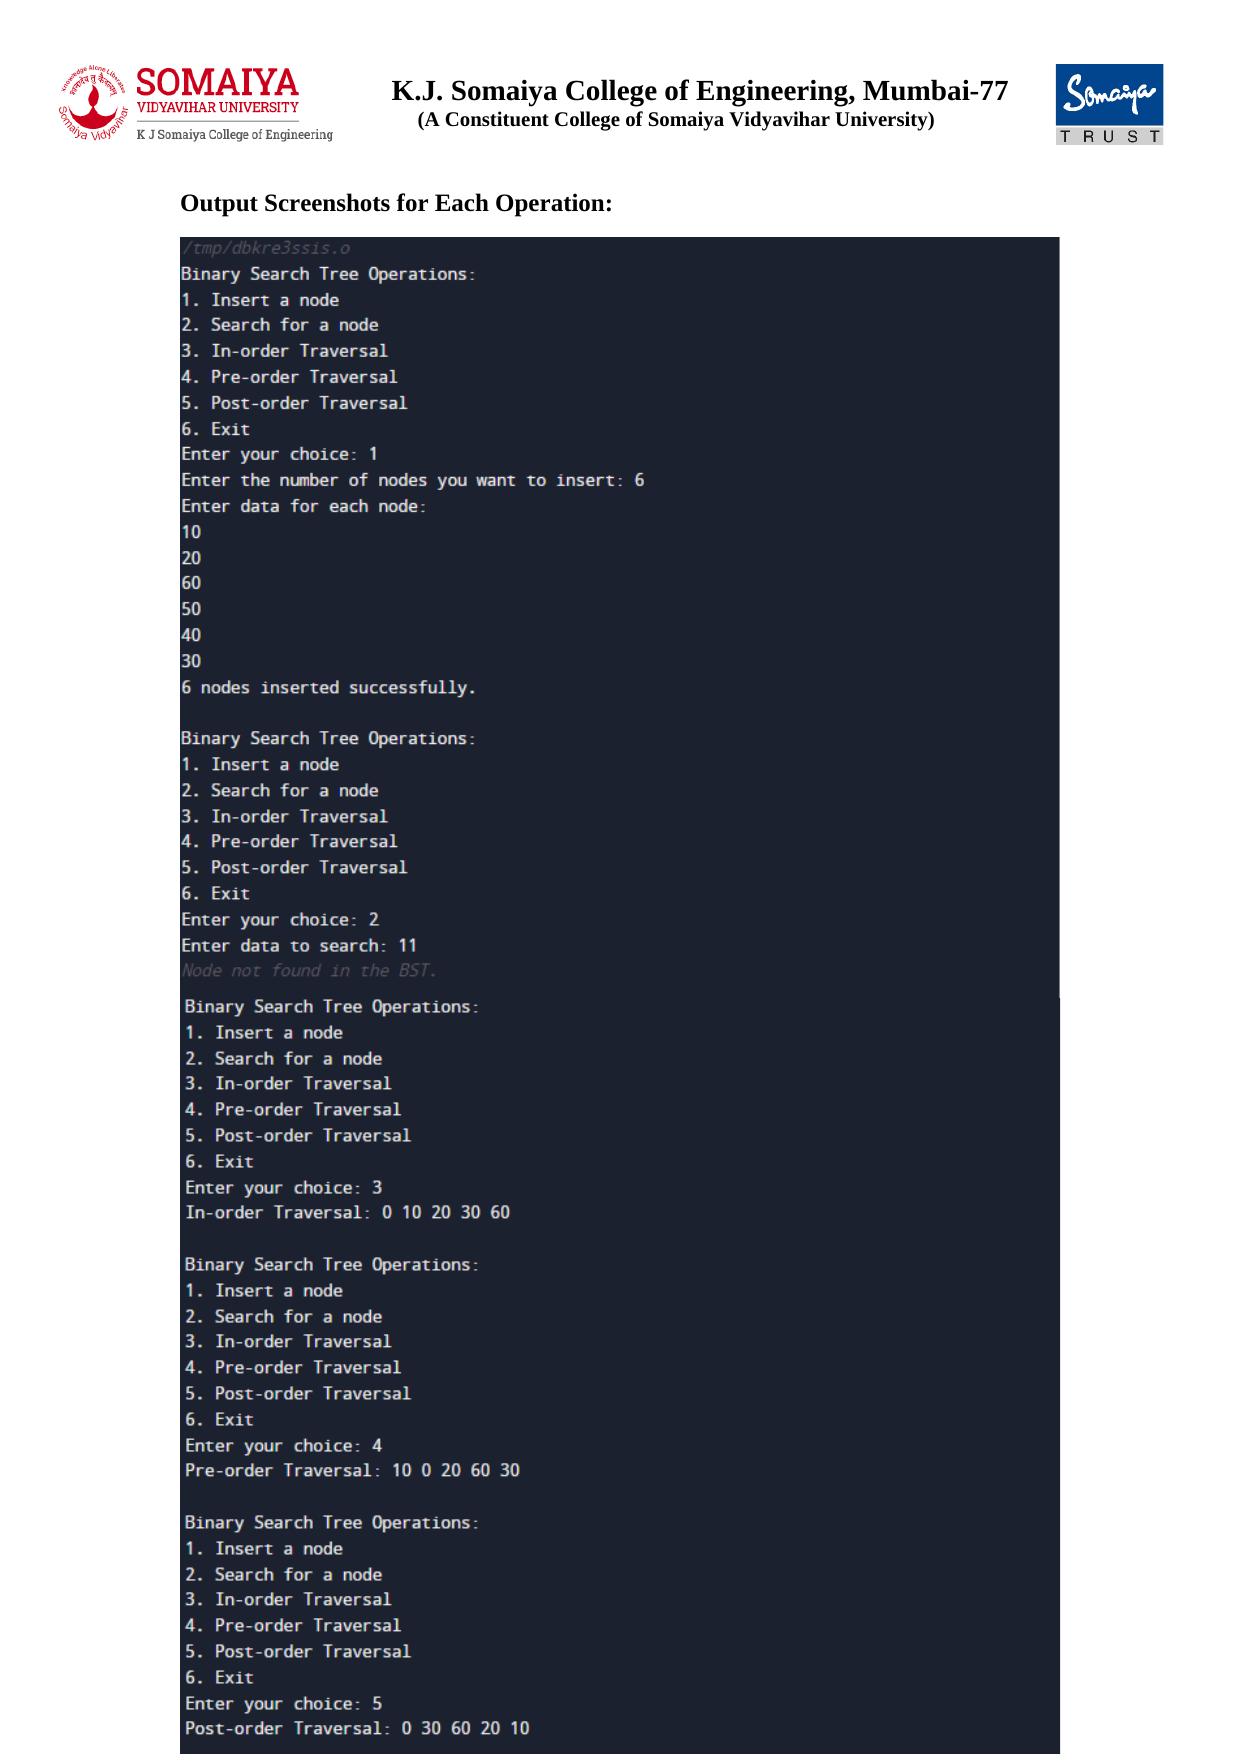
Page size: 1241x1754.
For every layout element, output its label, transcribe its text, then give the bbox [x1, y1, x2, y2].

text Output Screenshots for Each Operation: [180, 188, 1060, 217]
picture [55, 64, 338, 147]
picture [180, 237, 1061, 1754]
picture [1055, 64, 1164, 145]
